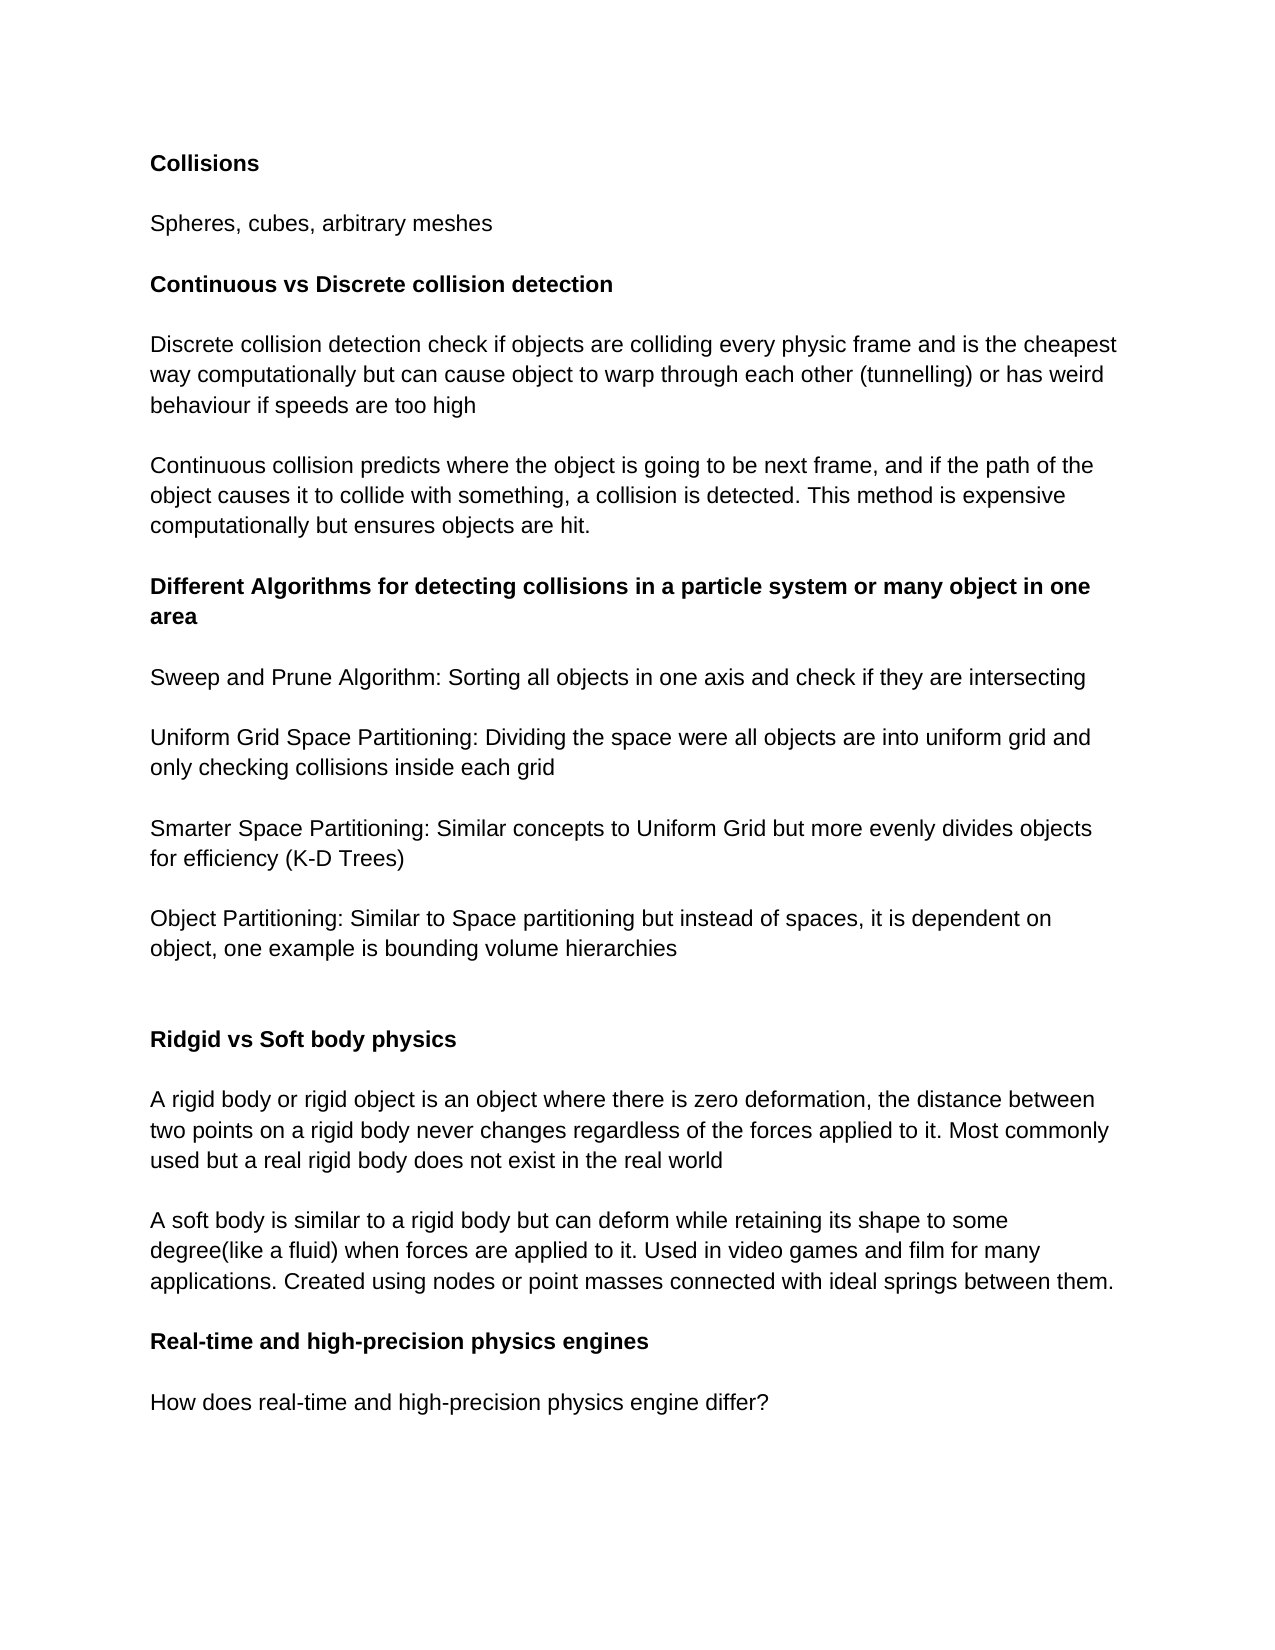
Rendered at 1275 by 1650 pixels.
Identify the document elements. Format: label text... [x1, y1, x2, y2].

text Spheres, cubes, arbitrary meshes [150, 210, 1125, 237]
text Uniform Grid Space Partitioning: Dividing the space were all objects are into uniform grid and only checking collisions inside each grid [150, 724, 1125, 781]
text Smarter Space Partitioning: Similar concepts to Uniform Grid but more evenly divides objects for efficiency (K-D Trees) [150, 814, 1125, 871]
text A rigid body or rigid object is an object where there is zero deformation, the distance between two points on a rigid body never changes regardless of the forces applied to it. Most commonly used but a real rigid body does not exist in the real world [150, 1086, 1125, 1173]
text Ridgid vs Soft body physics [150, 1026, 1125, 1052]
text Real-time and high-precision physics engines [150, 1328, 1125, 1354]
text Collisions [150, 150, 1125, 176]
text How does real-time and high-precision physics engine differ? [150, 1388, 1125, 1415]
text Continuous collision predicts where the object is going to be next frame, and if the path of the object causes it to collide with something, a collision is detected. This method is expensive computationally but ensures objects are hit. [150, 452, 1125, 539]
text Continuous vs Discrete collision detection [150, 271, 1125, 297]
text Discrete collision detection check if objects are colliding every physic frame and is the cheapest way computationally but can cause object to warp through each other (tunnelling) or has weird behaviour if speeds are too high [150, 331, 1125, 418]
text Different Algorithms for detecting collisions in a particle system or many object in one area [150, 573, 1125, 629]
text A soft body is similar to a rigid body but can deform while retaining its shape to some degree(like a fluid) when forces are applied to it. Used in video games and film for many applications. Created using nodes or point masses connected with ideal springs between them. [150, 1207, 1125, 1294]
text Object Partitioning: Similar to Space partitioning but instead of spaces, it is dependent on object, one example is bounding volume hierarchies [150, 905, 1125, 962]
text Sweep and Prune Algorithm: Sorting all objects in one axis and check if they are intersecting [150, 663, 1125, 690]
